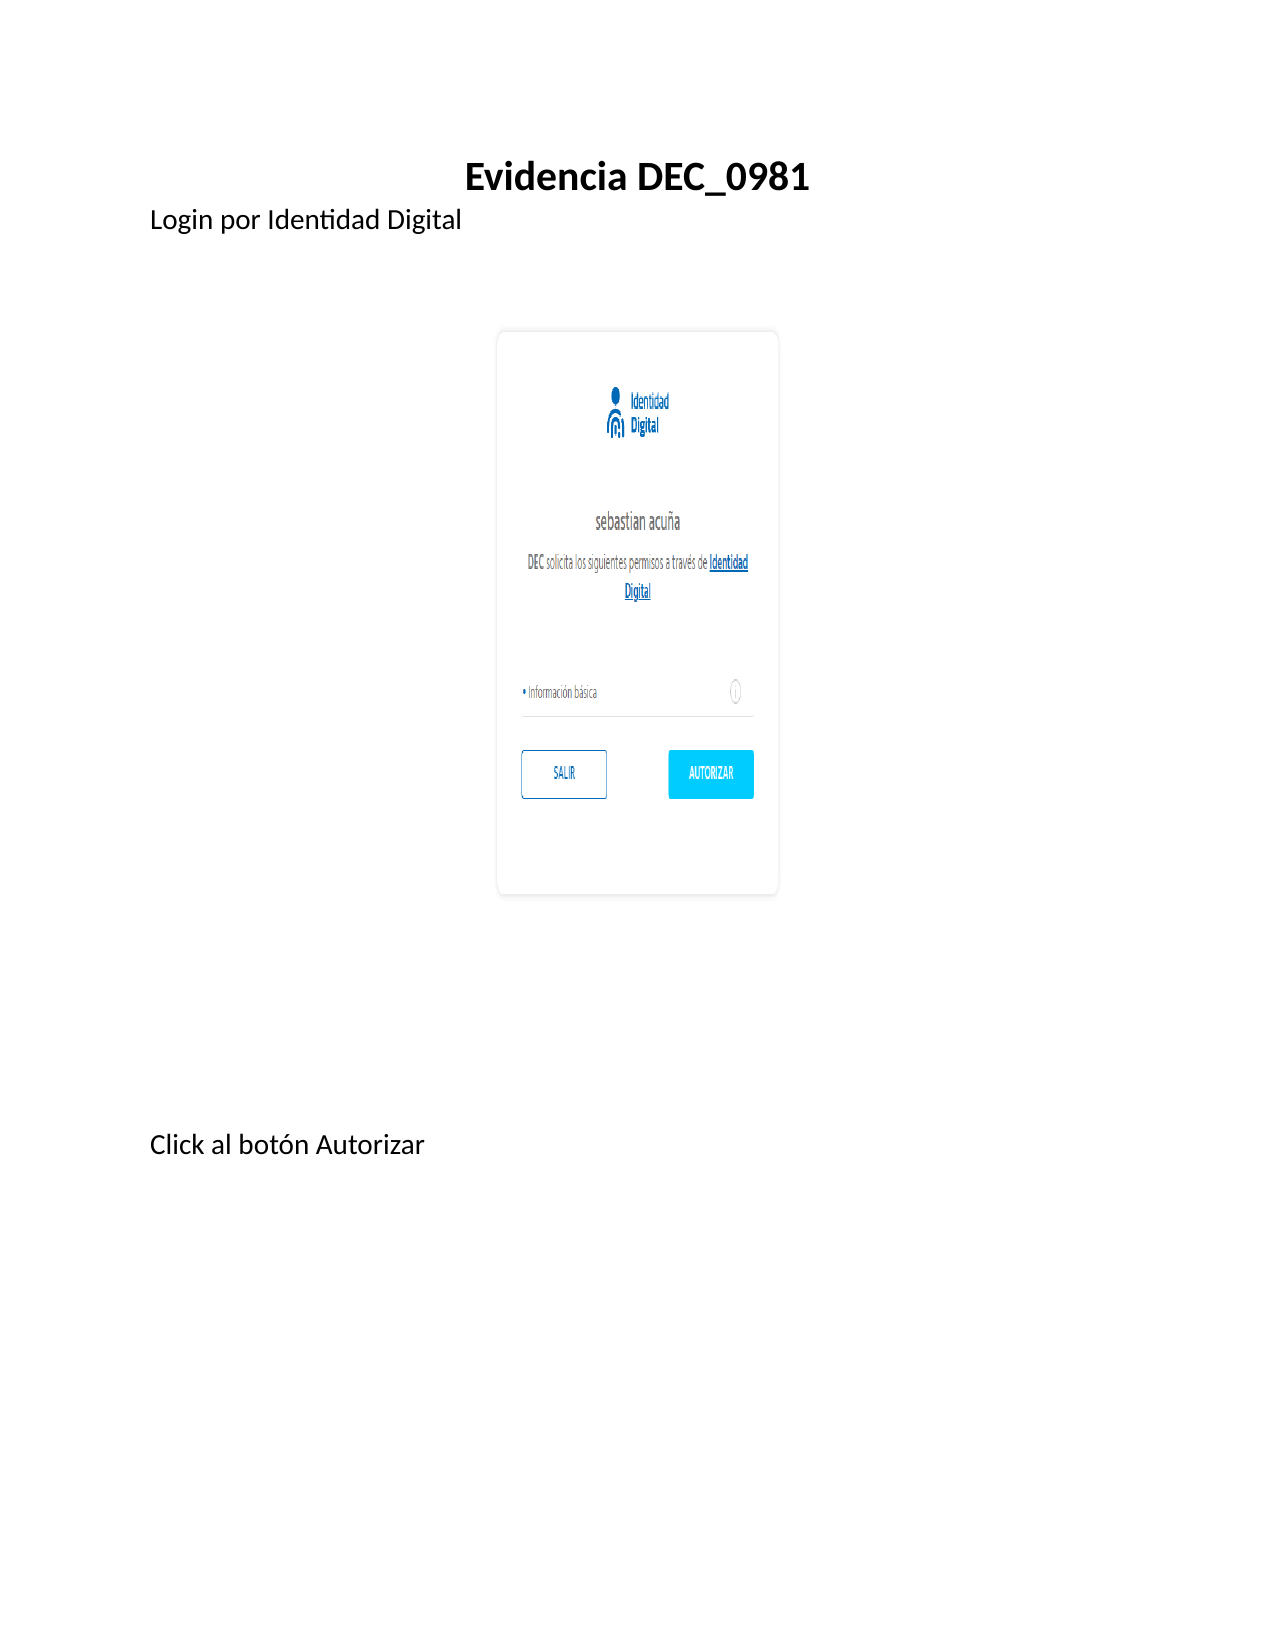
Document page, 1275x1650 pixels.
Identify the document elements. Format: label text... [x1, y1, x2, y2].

text Evidencia DEC_0981 [150, 150, 1125, 207]
text Click al botón Autorizar [150, 1148, 1125, 1188]
text Login por Identidad Digital [150, 207, 1125, 246]
picture [220, 314, 1055, 1148]
